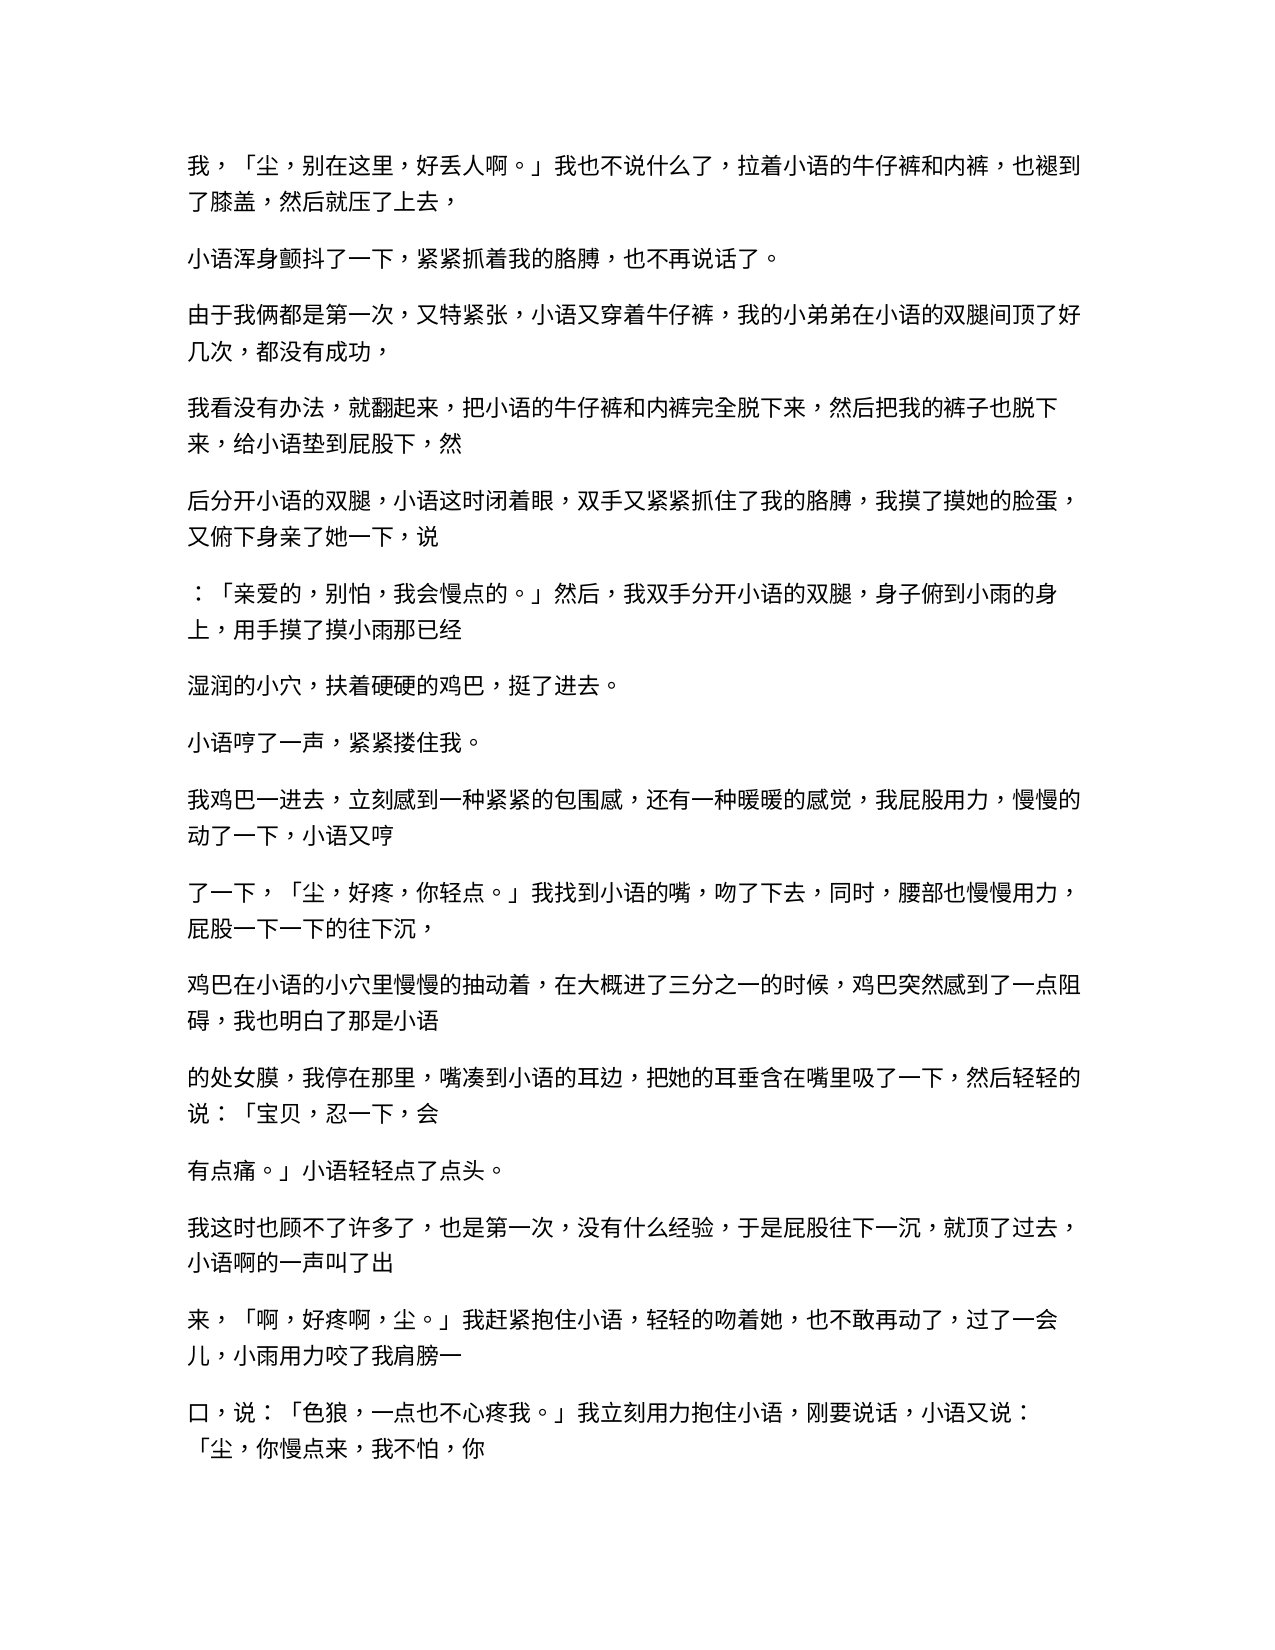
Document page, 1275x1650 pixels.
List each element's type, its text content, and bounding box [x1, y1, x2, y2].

text 小语哼了一声，紧紧搂住我。 [187, 727, 1087, 758]
text 我这时也顾不了许多了，也是第一次，没有什么经验，于是屁股往下一沉，就顶了过去，小语啊的一声叫了出 [187, 1211, 1087, 1279]
text 的处女膜，我停在那里，嘴凑到小语的耳边，把她的耳垂含在嘴里吸了一下，然后轻轻的说：「宝贝，忍一下，会 [187, 1062, 1087, 1129]
text 湿润的小穴，扶着硬硬的鸡巴，挺了进去。 [187, 670, 1087, 702]
text 我，「尘，别在这里，好丢人啊。」我也不说什么了，拉着小语的牛仔裤和内裤，也褪到了膝盖，然后就压了上去， [187, 150, 1087, 217]
text 后分开小语的双腿，小语这时闭着眼，双手又紧紧抓住了我的胳膊，我摸了摸她的脸蛋，又俯下身亲了她一下，说 [187, 485, 1087, 552]
text 鸡巴在小语的小穴里慢慢的抽动着，在大概进了三分之一的时候，鸡巴突然感到了一点阻碍，我也明白了那是小语 [187, 969, 1087, 1036]
text 有点痛。」小语轻轻点了点头。 [187, 1155, 1087, 1186]
text ：「亲爱的，别怕，我会慢点的。」然后，我双手分开小语的双腿，身子俯到小雨的身上，用手摸了摸小雨那已经 [187, 578, 1087, 645]
text 由于我俩都是第一次，又特紧张，小语又穿着牛仔裤，我的小弟弟在小语的双腿间顶了好几次，都没有成功， [187, 299, 1087, 367]
text 小语浑身颤抖了一下，紧紧抓着我的胳膊，也不再说话了。 [187, 243, 1087, 274]
text 口，说：「色狼，一点也不心疼我。」我立刻用力抱住小语，刚要说话，小语又说：「尘，你慢点来，我不怕，你 [187, 1397, 1087, 1464]
text 来，「啊，好疼啊，尘。」我赶紧抱住小语，轻轻的吻着她，也不敢再动了，过了一会儿，小雨用力咬了我肩膀一 [187, 1304, 1087, 1371]
text 我鸡巴一进去，立刻感到一种紧紧的包围感，还有一种暖暖的感觉，我屁股用力，慢慢的动了一下，小语又哼 [187, 784, 1087, 851]
text 了一下，「尘，好疼，你轻点。」我找到小语的嘴，吻了下去，同时，腰部也慢慢用力，屁股一下一下的往下沉， [187, 877, 1087, 944]
text 我看没有办法，就翻起来，把小语的牛仔裤和内裤完全脱下来，然后把我的裤子也脱下来，给小语垫到屁股下，然 [187, 392, 1087, 459]
